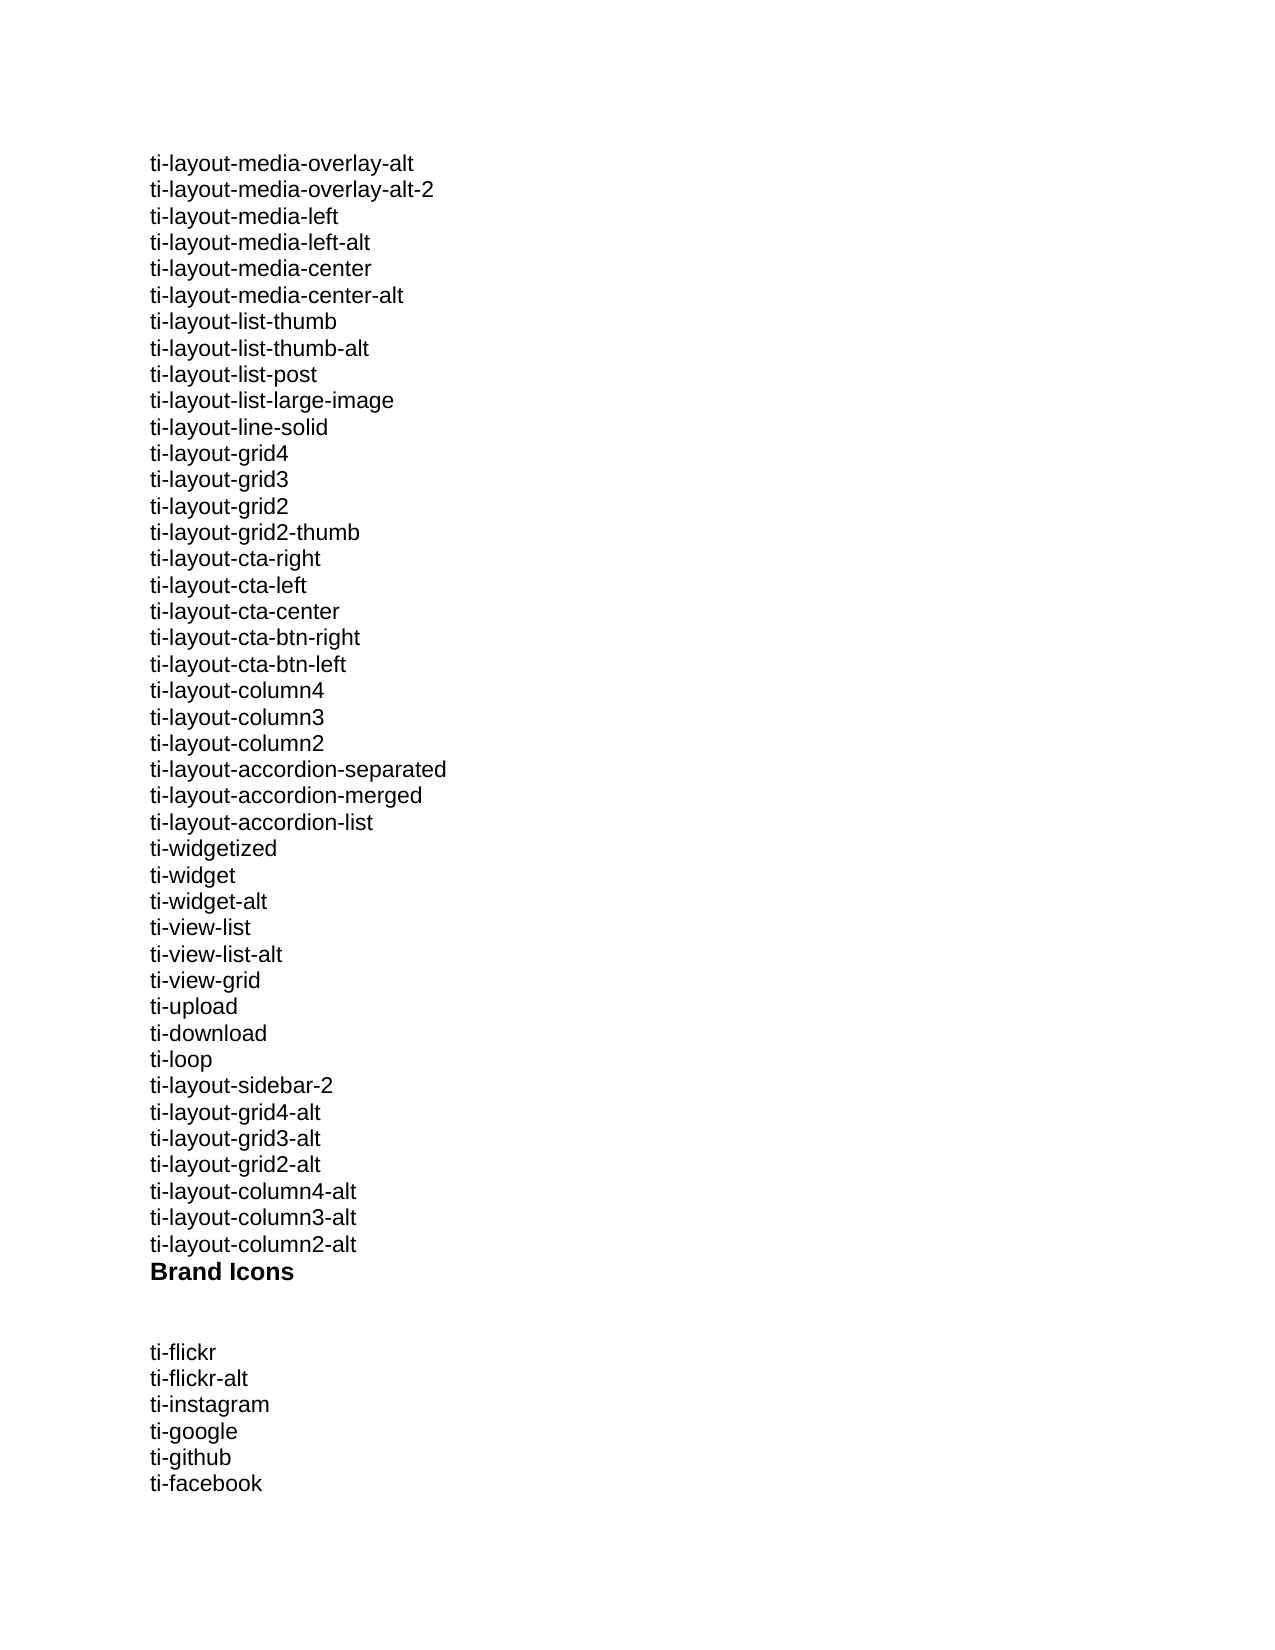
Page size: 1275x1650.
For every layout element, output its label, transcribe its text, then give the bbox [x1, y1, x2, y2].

text ti-flickr-alt [150, 1365, 1125, 1391]
text ti-layout-grid2 [150, 493, 1125, 519]
text ti-widgetized [150, 835, 1125, 862]
text ti-instagram [150, 1391, 1125, 1418]
text ti-layout-column4-alt [150, 1178, 1125, 1204]
text ti-layout-accordion-list [150, 809, 1125, 835]
text ti-layout-cta-right [150, 545, 1125, 572]
text ti-layout-sidebar-2 [150, 1072, 1125, 1099]
text ti-layout-accordion-separated [150, 756, 1125, 782]
text ti-layout-list-large-image [150, 387, 1125, 413]
text ti-layout-media-left-alt [150, 229, 1125, 255]
text ti-layout-media-overlay-alt-2 [150, 176, 1125, 203]
text ti-layout-accordion-merged [150, 782, 1125, 809]
text ti-layout-list-thumb-alt [150, 334, 1125, 361]
text ti-flickr [150, 1338, 1125, 1365]
text ti-download [150, 1020, 1125, 1046]
text ti-layout-grid2-alt [150, 1151, 1125, 1178]
text ti-layout-media-overlay-alt [150, 150, 1125, 176]
text ti-layout-cta-center [150, 598, 1125, 624]
text ti-facebook [150, 1470, 1125, 1497]
text ti-layout-list-thumb [150, 308, 1125, 334]
text ti-layout-grid4-alt [150, 1099, 1125, 1125]
text ti-google [150, 1418, 1125, 1444]
text ti-layout-grid3 [150, 466, 1125, 493]
text ti-view-list [150, 914, 1125, 941]
text ti-view-grid [150, 967, 1125, 993]
text ti-layout-column2 [150, 730, 1125, 756]
text ti-layout-cta-left [150, 572, 1125, 598]
text ti-layout-grid3-alt [150, 1125, 1125, 1151]
text ti-widget-alt [150, 888, 1125, 914]
subtitle Brand Icons [150, 1257, 1125, 1286]
text ti-widget [150, 862, 1125, 888]
text ti-layout-cta-btn-left [150, 651, 1125, 677]
text ti-layout-column3-alt [150, 1204, 1125, 1231]
text ti-layout-media-left [150, 203, 1125, 229]
text ti-layout-grid2-thumb [150, 519, 1125, 545]
text ti-layout-cta-btn-right [150, 624, 1125, 651]
text ti-layout-column2-alt [150, 1231, 1125, 1257]
text ti-layout-media-center [150, 255, 1125, 282]
text ti-loop [150, 1046, 1125, 1072]
text ti-layout-column4 [150, 677, 1125, 703]
text ti-layout-list-post [150, 361, 1125, 387]
text ti-upload [150, 993, 1125, 1020]
text ti-layout-column3 [150, 703, 1125, 730]
text ti-layout-media-center-alt [150, 282, 1125, 308]
text ti-layout-grid4 [150, 440, 1125, 466]
text ti-github [150, 1444, 1125, 1470]
text ti-view-list-alt [150, 941, 1125, 967]
text ti-layout-line-solid [150, 413, 1125, 440]
